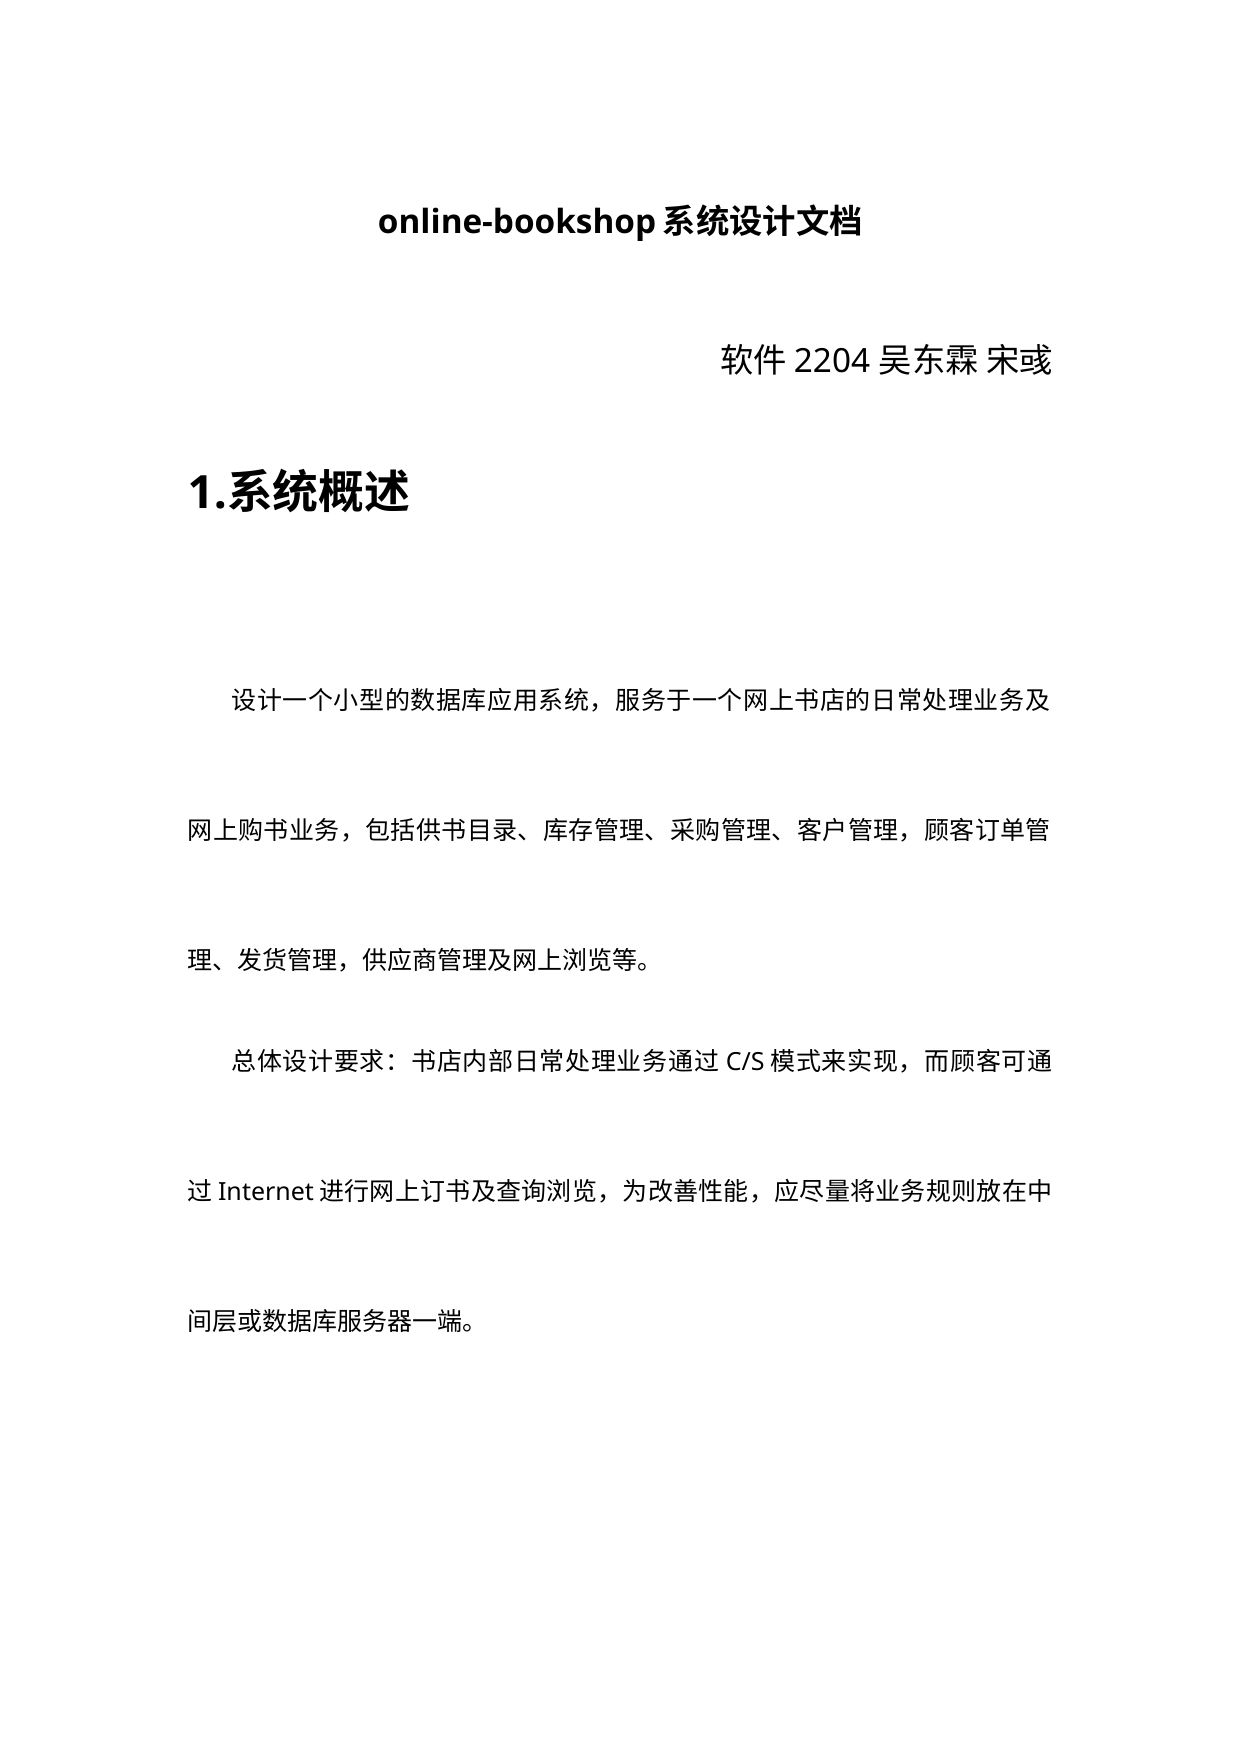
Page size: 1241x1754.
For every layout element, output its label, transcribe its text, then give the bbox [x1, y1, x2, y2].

text 设计一个小型的数据库应用系统，服务于一个网上书店的日常处理业务及网上购书业务，包括供书目录、库存管理、采购管理、客户管理，顾客订单管理、发货管理，供应商管理及网上浏览等。 [187, 666, 1053, 991]
text 总体设计要求：书店内部日常处理业务通过C/S模式来实现，而顾客可通过Internet进行网上订书及查询浏览，为改善性能，应尽量将业务规则放在中间层或数据库服务器一端。 [187, 1027, 1053, 1352]
subtitle 软件2204 吴东霖 宋彧 [187, 325, 1053, 390]
subtitle 1.系统概述 [187, 440, 1053, 538]
title online-bookshop系统设计文档 [187, 187, 1053, 252]
